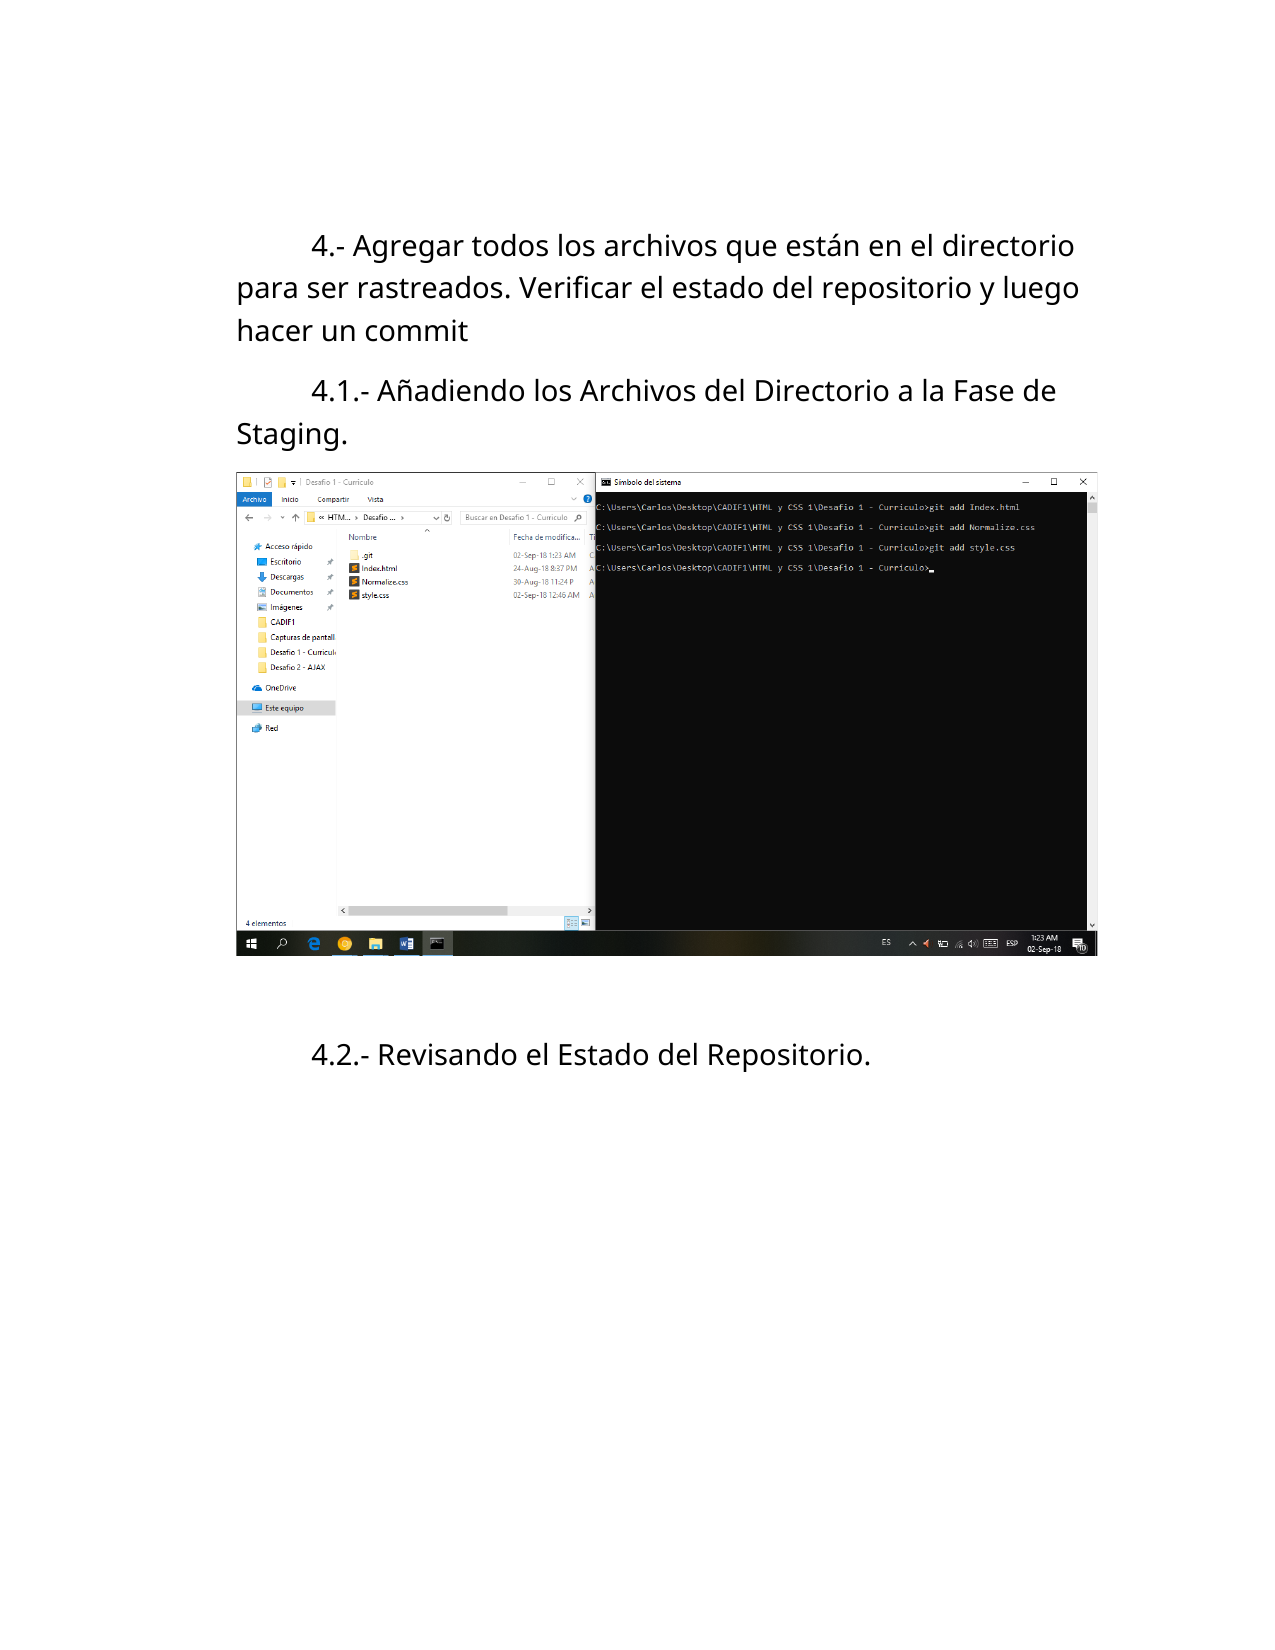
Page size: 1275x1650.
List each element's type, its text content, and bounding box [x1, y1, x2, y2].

text 4.- Agregar todos los archivos que están en el directorio para ser rastreados. Verificar el estado del repositorio y luego hacer un commit [236, 225, 1098, 350]
text 4.1.- Añadiendo los Archivos del Directorio a la Fase de Staging. [236, 370, 1098, 453]
text 4.2.- Revisando el Estado del Repositorio. [236, 1034, 1098, 1073]
picture [236, 472, 1098, 956]
